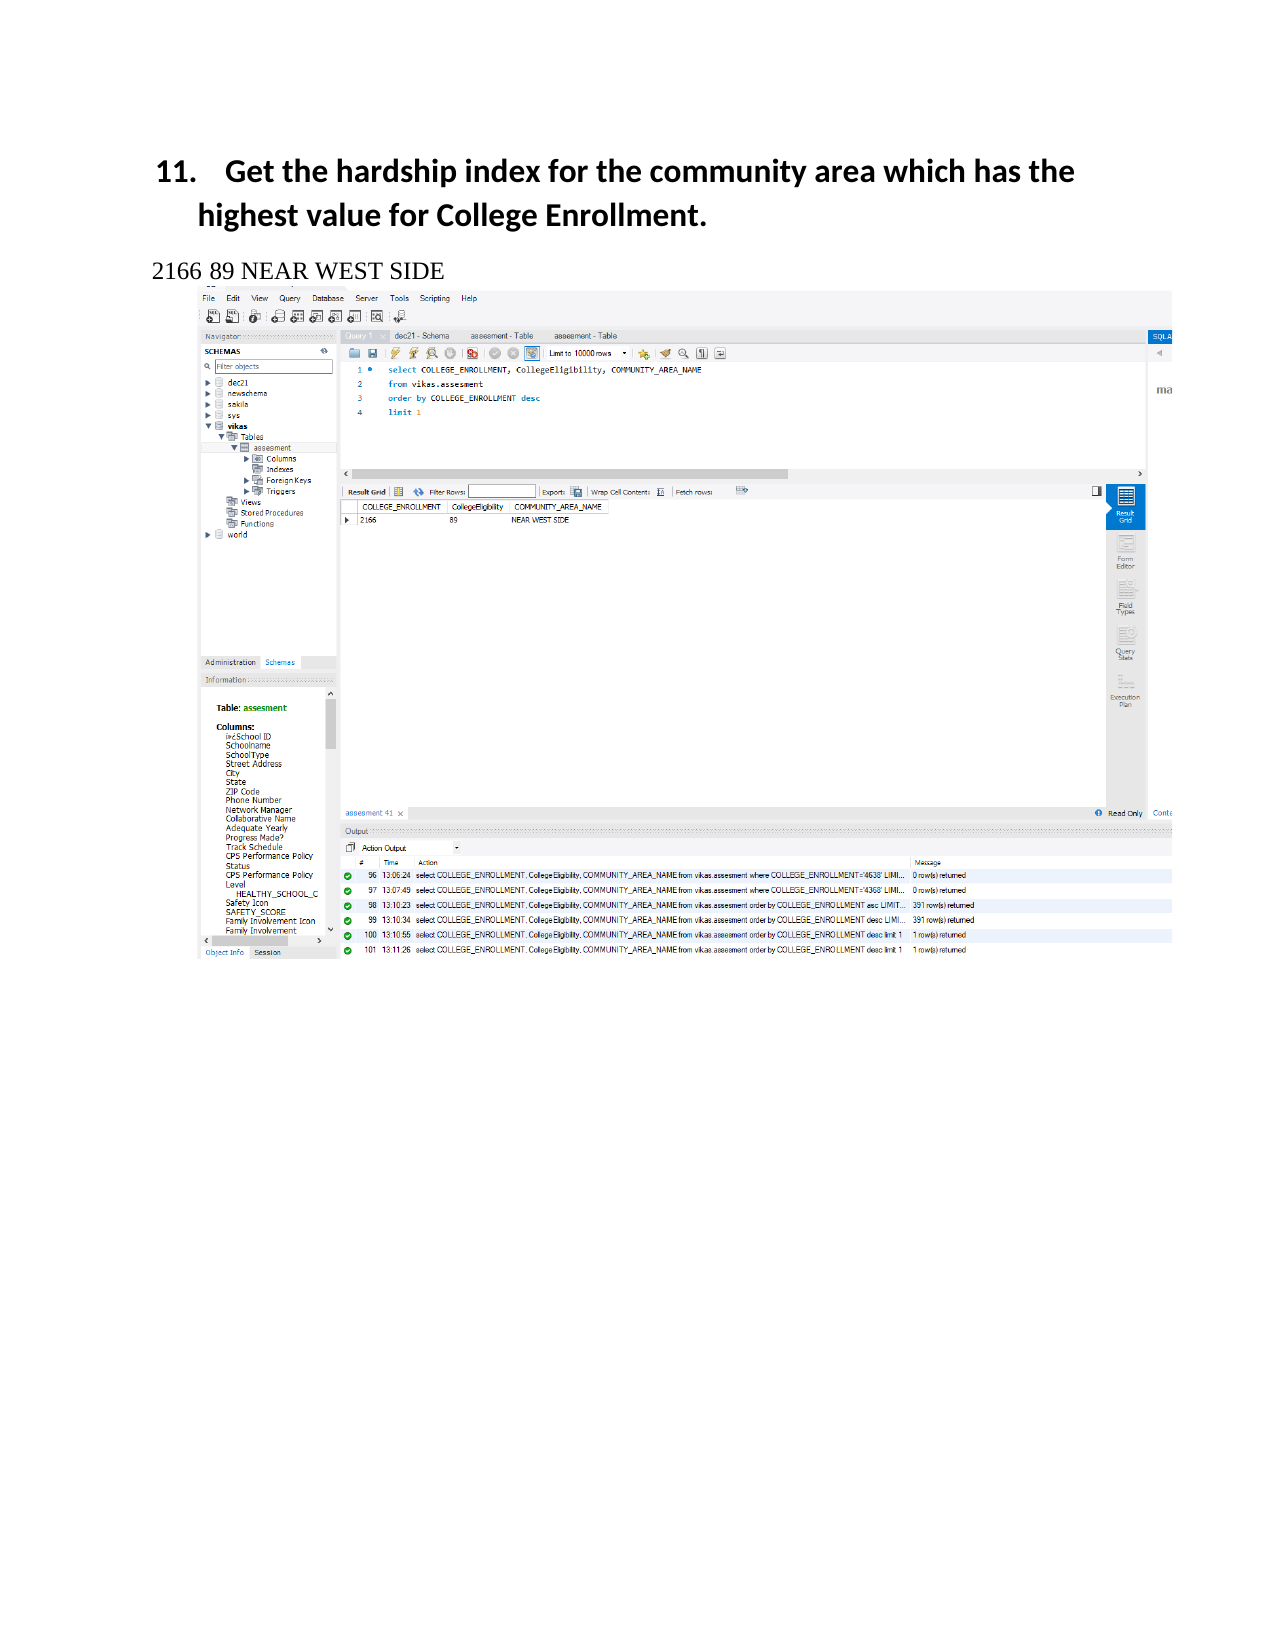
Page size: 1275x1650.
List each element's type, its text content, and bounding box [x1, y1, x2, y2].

picture [197, 286, 1173, 959]
table_header 2166 [150, 255, 208, 286]
table_header NEAR WEST SIDE [239, 255, 451, 286]
list Get the hardship index for the community area which has the highest value for College Enrollment. [155, 150, 1125, 235]
table_header 89 [208, 255, 239, 286]
